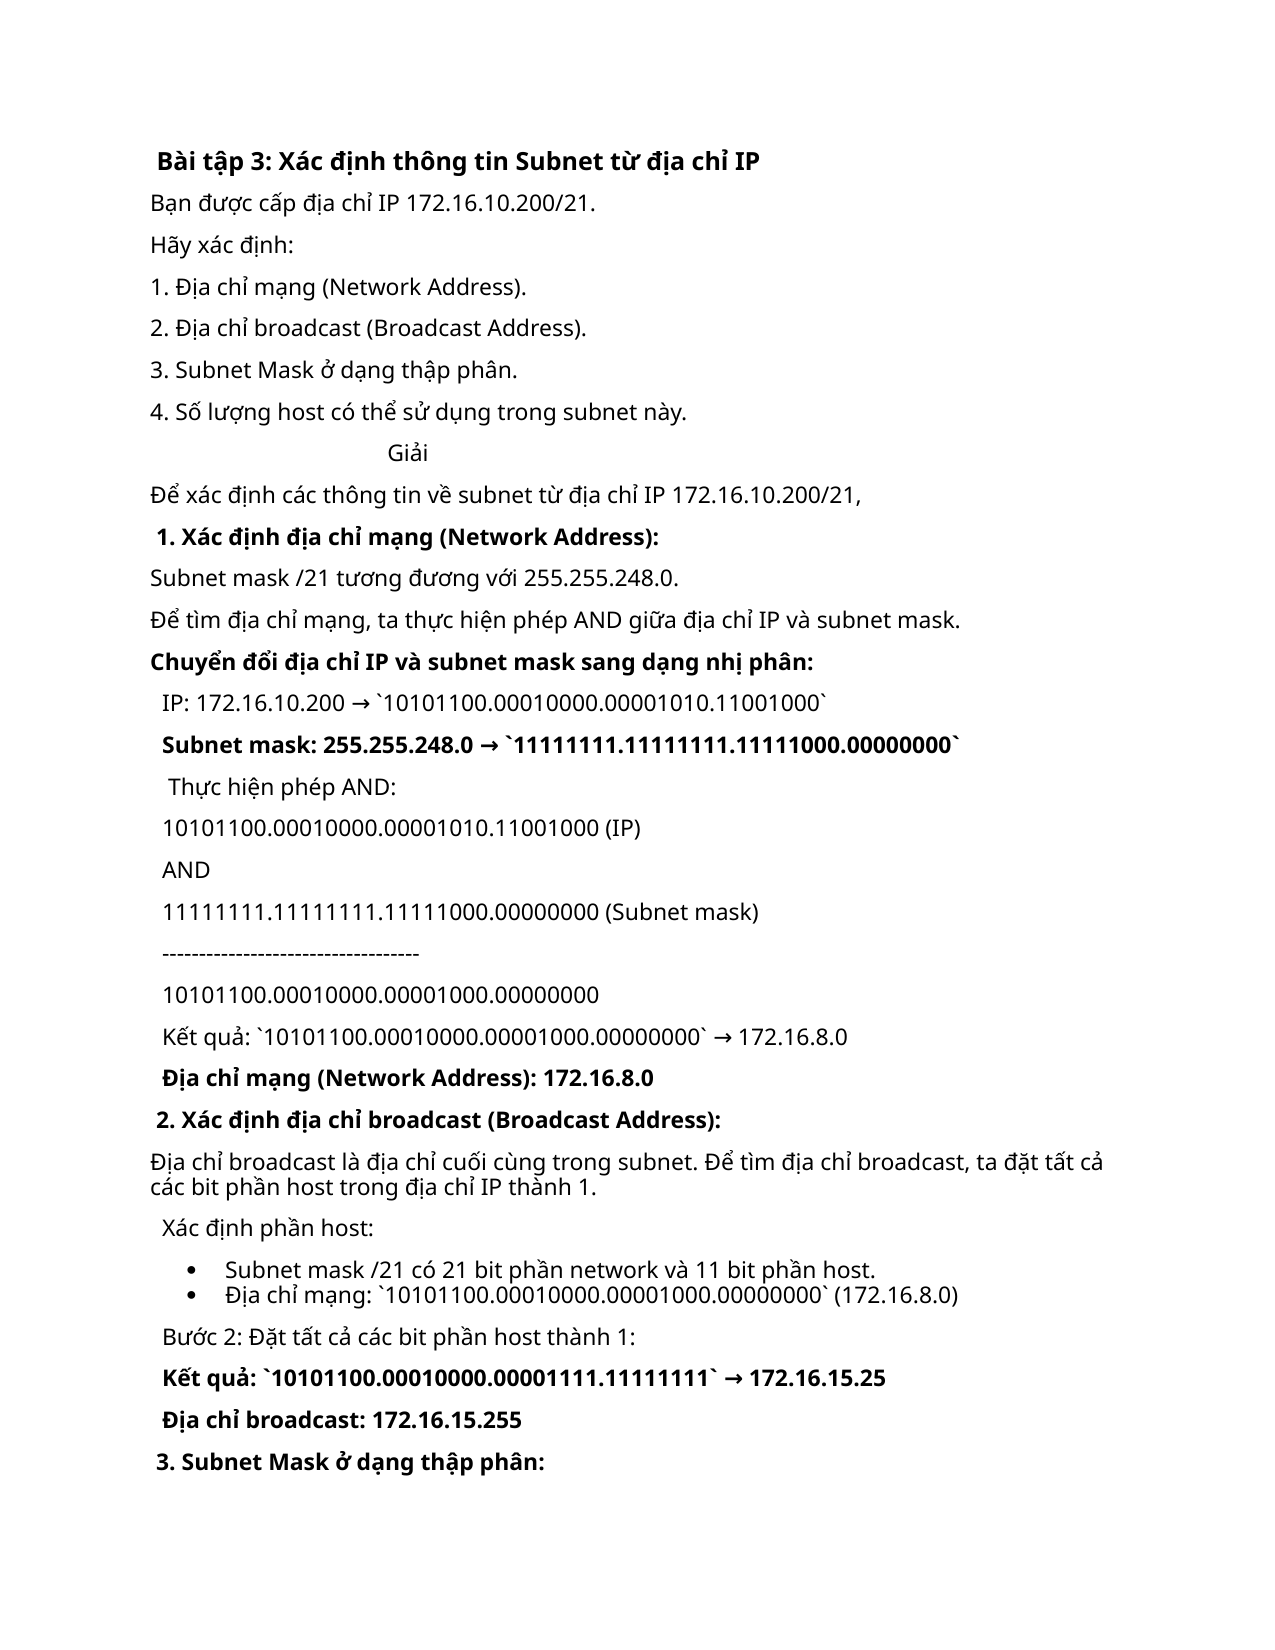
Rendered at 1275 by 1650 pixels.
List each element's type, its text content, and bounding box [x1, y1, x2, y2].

text Thực hiện phép AND: [150, 775, 1125, 800]
text 4. Số lượng host có thể sử dụng trong subnet này. [150, 400, 1125, 425]
text 3. Subnet Mask ở dạng thập phân: [150, 1450, 1125, 1475]
text Kết quả: `10101100.00010000.00001111.11111111` → 172.16.15.25 [150, 1367, 1125, 1392]
list Địa chỉ mạng: `10101100.00010000.00001000.00000000` (172.16.8.0) [187, 1283, 1125, 1308]
text 2. Địa chỉ broadcast (Broadcast Address). [150, 317, 1125, 342]
text Để xác định các thông tin về subnet từ địa chỉ IP 172.16.10.200/21, [150, 483, 1125, 508]
text AND [150, 858, 1125, 883]
text Hãy xác định: [150, 233, 1125, 258]
text Subnet mask /21 tương đương với 255.255.248.0. [150, 567, 1125, 592]
text 1. Xác định địa chỉ mạng (Network Address): [150, 525, 1125, 550]
text Chuyển đổi địa chỉ IP và subnet mask sang dạng nhị phân: [150, 650, 1125, 675]
text 10101100.00010000.00001010.11001000 (IP) [150, 817, 1125, 842]
text 10101100.00010000.00001000.00000000 [150, 983, 1125, 1008]
text ----------------------------------- [150, 942, 1125, 967]
text Xác định phần host: [150, 1217, 1125, 1242]
text 1. Địa chỉ mạng (Network Address). [150, 275, 1125, 300]
text Địa chỉ mạng (Network Address): 172.16.8.0 [150, 1067, 1125, 1092]
text Bước 2: Đặt tất cả các bit phần host thành 1: [150, 1325, 1125, 1350]
text 11111111.11111111.11111000.00000000 (Subnet mask) [150, 900, 1125, 925]
text Địa chỉ broadcast: 172.16.15.255 [150, 1408, 1125, 1433]
list Subnet mask /21 có 21 bit phần network và 11 bit phần host. [187, 1258, 1125, 1283]
text Bạn được cấp địa chỉ IP 172.16.10.200/21. [150, 192, 1125, 217]
text 3. Subnet Mask ở dạng thập phân. [150, 358, 1125, 383]
text Địa chỉ broadcast là địa chỉ cuối cùng trong subnet. Để tìm địa chỉ broadcast, ta đặt tất cả các bit phần host trong địa chỉ IP thành 1. [150, 1150, 1125, 1200]
text Để tìm địa chỉ mạng, ta thực hiện phép AND giữa địa chỉ IP và subnet mask. [150, 608, 1125, 633]
text Giải [150, 442, 1125, 467]
text Bài tập 3: Xác định thông tin Subnet từ địa chỉ IP [150, 150, 1125, 175]
text 2. Xác định địa chỉ broadcast (Broadcast Address): [150, 1108, 1125, 1133]
text Kết quả: `10101100.00010000.00001000.00000000` → 172.16.8.0 [150, 1025, 1125, 1050]
text IP: 172.16.10.200 → `10101100.00010000.00001010.11001000` [150, 692, 1125, 717]
text Subnet mask: 255.255.248.0 → `11111111.11111111.11111000.00000000` [150, 733, 1125, 758]
